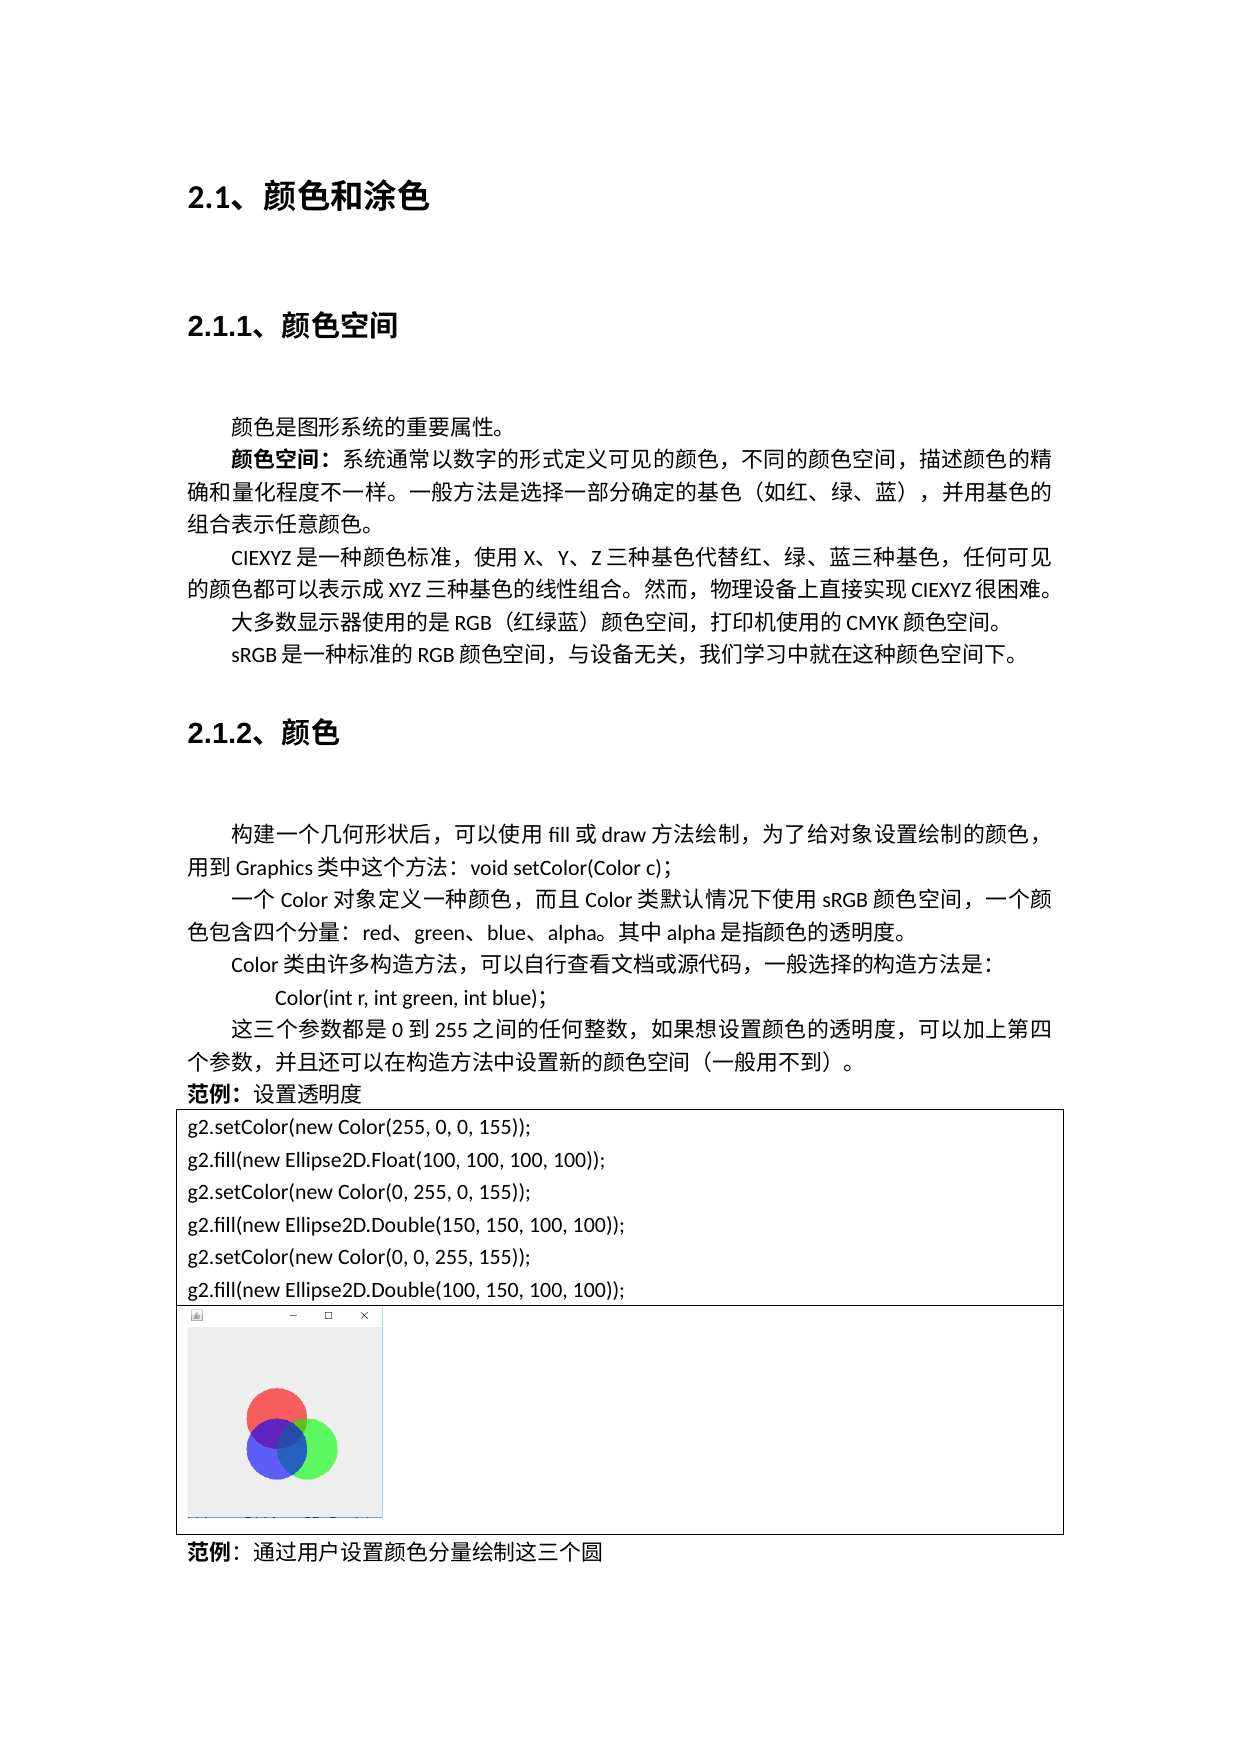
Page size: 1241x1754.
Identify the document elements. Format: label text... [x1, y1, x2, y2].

list 范例：通过用户设置颜色分量绘制这三个圆 [187, 1535, 1053, 1567]
subtitle 2.1.1、颜色空间 [187, 291, 1053, 356]
text sRGB是一种标准的RGB颜色空间，与设备无关，我们学习中就在这种颜色空间下。 [187, 637, 1053, 669]
subtitle 2.1.2、颜色 [187, 698, 1053, 763]
text 范例：设置透明度 [187, 1077, 1053, 1109]
table_cell [177, 1306, 1063, 1534]
text 构建一个几何形状后，可以使用fill或draw方法绘制，为了给对象设置绘制的颜色，用到Graphics类中这个方法：void setColor(Color c)； [187, 817, 1053, 882]
subtitle 2.1、颜色和涂色 [187, 162, 1053, 227]
text CIEXYZ是一种颜色标准，使用X、Y、Z三种基色代替红、绿、蓝三种基色，任何可见的颜色都可以表示成XYZ三种基色的线性组合。然而，物理设备上直接实现CIEXYZ很困难。 [187, 539, 1053, 604]
table_header g2.setColor(new Color(255, 0, 0, 155)); g2.fill(new Ellipse2D.Float(100, 100, 100, 100)); g2.setColor(new Color(0, 255, 0, 155)); g2.fill(new Ellipse2D.Double(150, 150, 100, 100)); g2.setColor(new Color(0, 0, 255, 155)); g2.fill(new Ellipse2D.Double(100, 150, 100, 100)); [177, 1110, 1063, 1305]
text 颜色是图形系统的重要属性。 [187, 409, 1053, 442]
text 这三个参数都是0到255之间的任何整数，如果想设置颜色的透明度，可以加上第四个参数，并且还可以在构造方法中设置新的颜色空间（一般用不到）。 [187, 1012, 1053, 1077]
text 一个Color对象定义一种颜色，而且Color类默认情况下使用sRGB颜色空间，一个颜色包含四个分量：red、green、blue、alpha。其中alpha是指颜色的透明度。 [187, 882, 1053, 947]
text 颜色空间：系统通常以数字的形式定义可见的颜色，不同的颜色空间，描述颜色的精确和量化程度不一样。一般方法是选择一部分确定的基色（如红、绿、蓝），并用基色的组合表示任意颜色。 [187, 442, 1053, 539]
text Color类由许多构造方法，可以自行查看文档或源代码，一般选择的构造方法是： Color(int r, int green, int blue)； [187, 947, 1053, 1012]
picture [187, 1306, 383, 1518]
text 大多数显示器使用的是RGB（红绿蓝）颜色空间，打印机使用的CMYK颜色空间。 [187, 604, 1053, 637]
